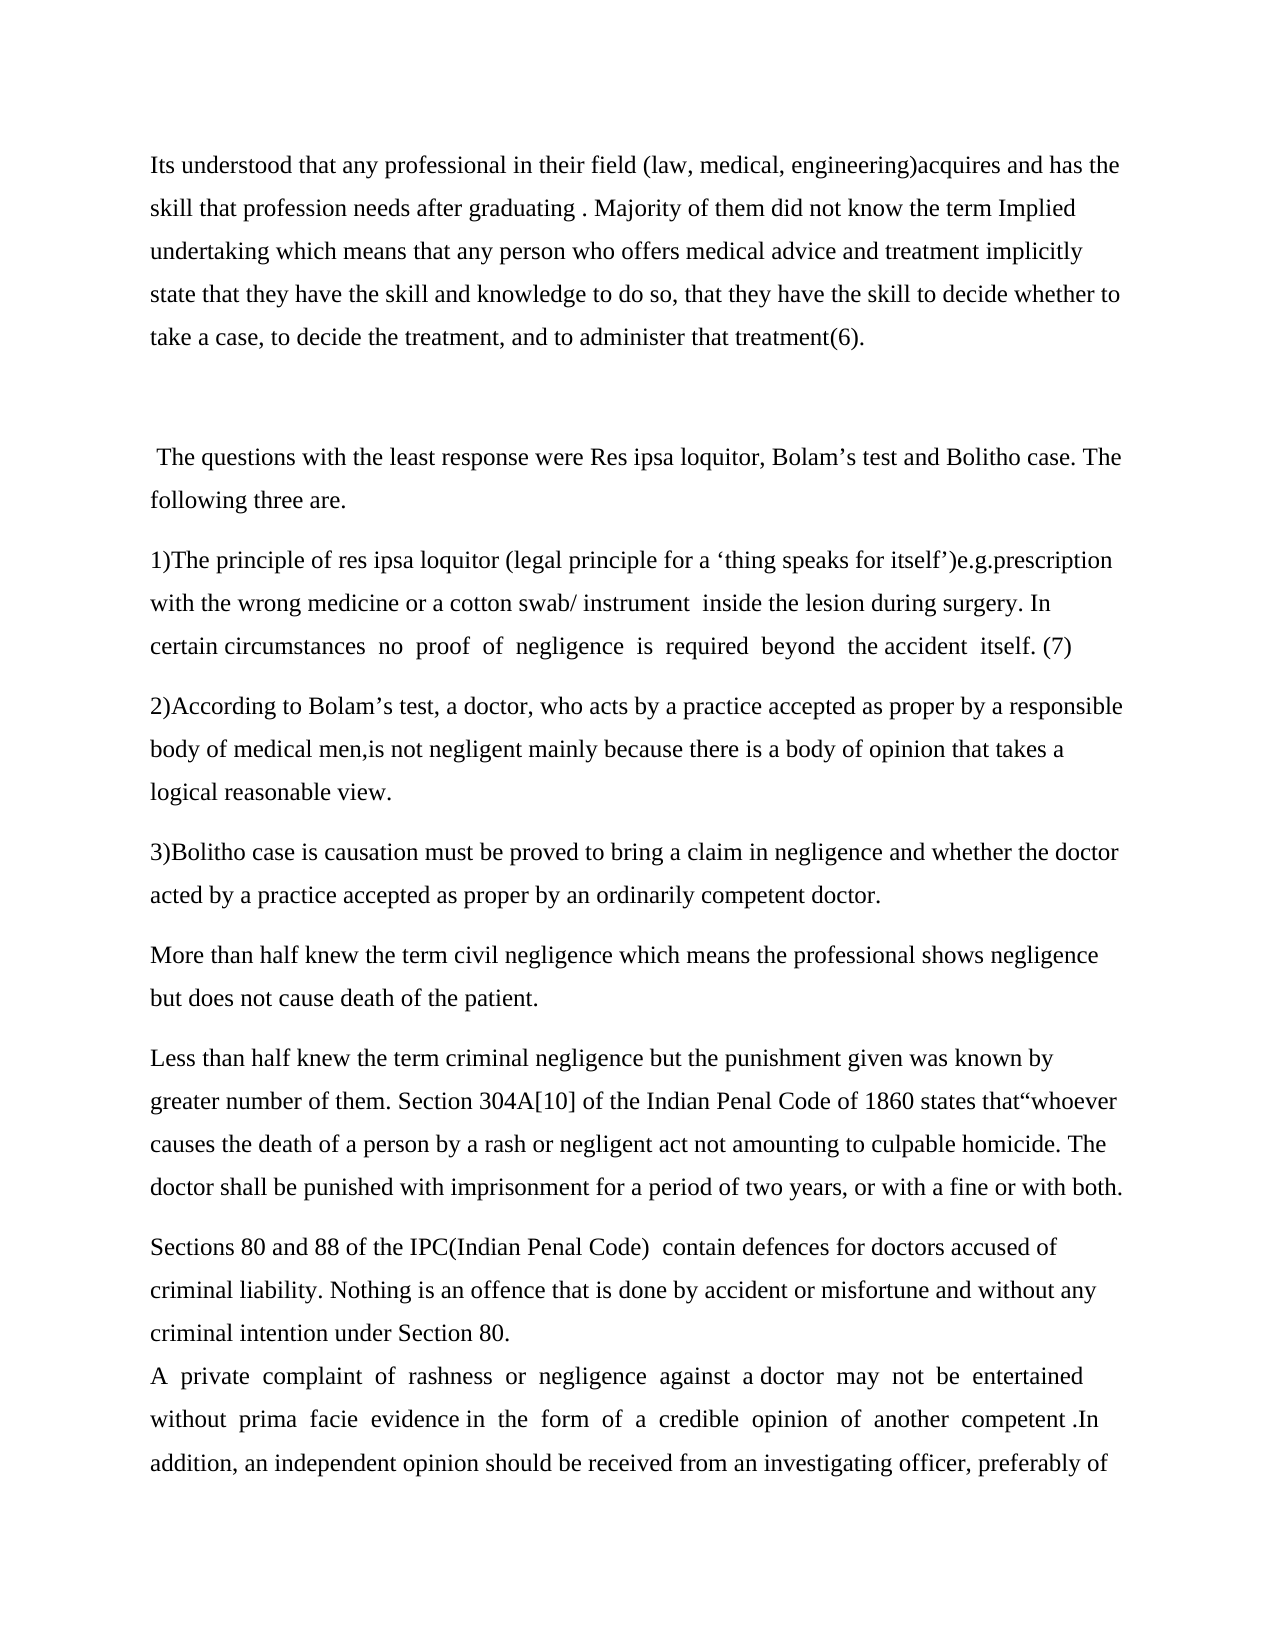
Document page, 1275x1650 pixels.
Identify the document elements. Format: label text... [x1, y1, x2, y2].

text 3)Bolitho case is causation must be proved to bring a claim in negligence and whether the doctor acted by a practice accepted as proper by an ordinarily competent doctor. [150, 837, 1125, 909]
text Sections 80 and 88 of the IPC(Indian Penal Code) contain defences for doctors accused of criminal liability. Nothing is an offence that is done by accident or misfortune and without any criminal intention under Section 80. [150, 1232, 1125, 1347]
text The questions with the least response were Res ipsa loquitor, Bolam’s test and Bolitho case. The following three are. [150, 442, 1125, 514]
text More than half knew the term civil negligence which means the professional shows negligence but does not cause death of the patient. [150, 940, 1125, 1012]
text 2)According to Bolam’s test, a doctor, who acts by a practice accepted as proper by a responsible body of medical men,is not negligent mainly because there is a body of opinion that takes a logical reasonable view. [150, 691, 1125, 806]
text Less than half knew the term criminal negligence but the punishment given was known by greater number of them. Section 304A[10] of the Indian Penal Code of 1860 states that“whoever causes the death of a person by a rash or negligent act not amounting to culpable homicide. The doctor shall be punished with imprisonment for a period of two years, or with a fine or with both. [150, 1043, 1125, 1201]
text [150, 1361, 1125, 1476]
text 1)The principle of res ipsa loquitor (legal principle for a ‘thing speaks for itself’)e.g.prescription with the wrong medicine or a cotton swab/ instrument inside the lesion during surgery. In certain circumstances no proof of negligence is required beyond the accident itself. (7) [150, 545, 1125, 660]
text Its understood that any professional in their field (law, medical, engineering)acquires and has the skill that profession needs after graduating . Majority of them did not know the term Implied undertaking which means that any person who offers medical advice and treatment implicitly state that they have the skill and knowledge to do so, that they have the skill to decide whether to take a case, to decide the treatment, and to administer that treatment(6). [150, 150, 1125, 351]
